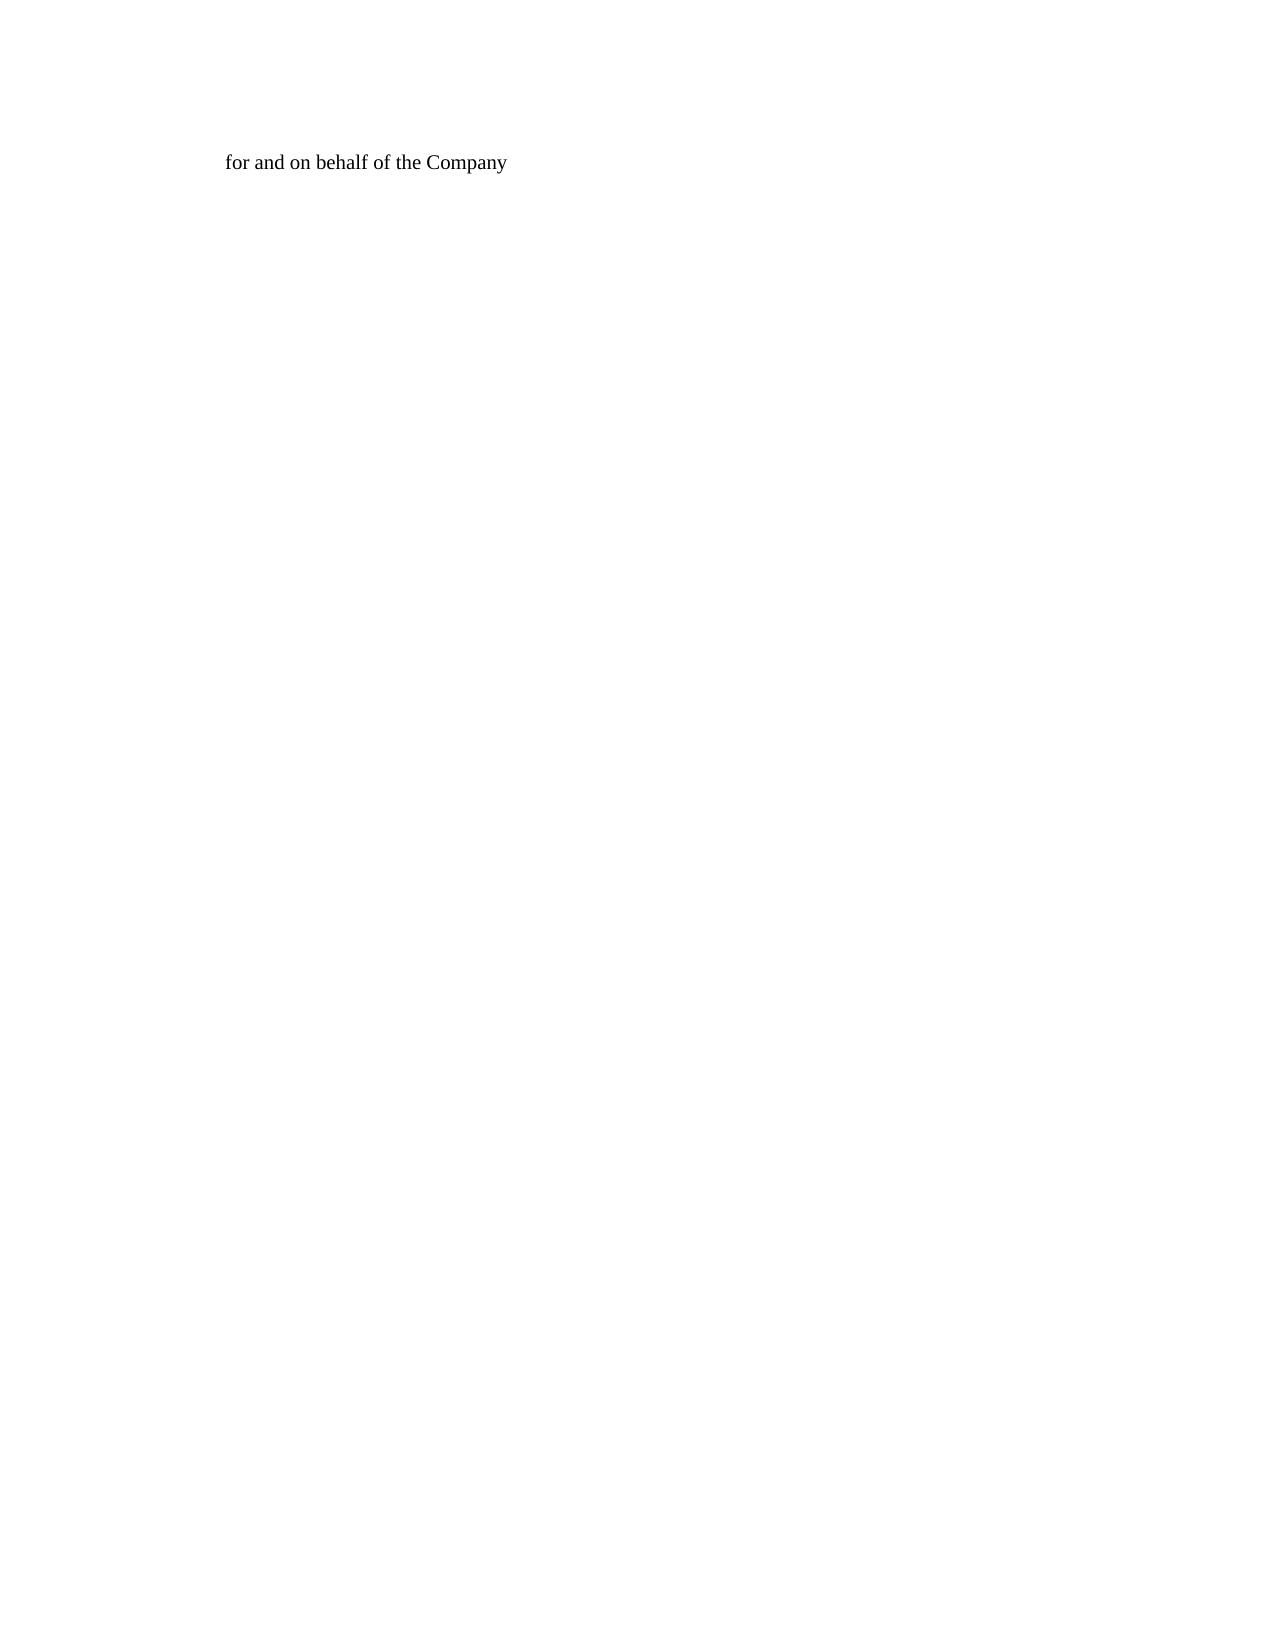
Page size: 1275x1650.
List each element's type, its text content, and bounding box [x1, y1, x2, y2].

text for and on behalf of the Company [225, 150, 900, 174]
